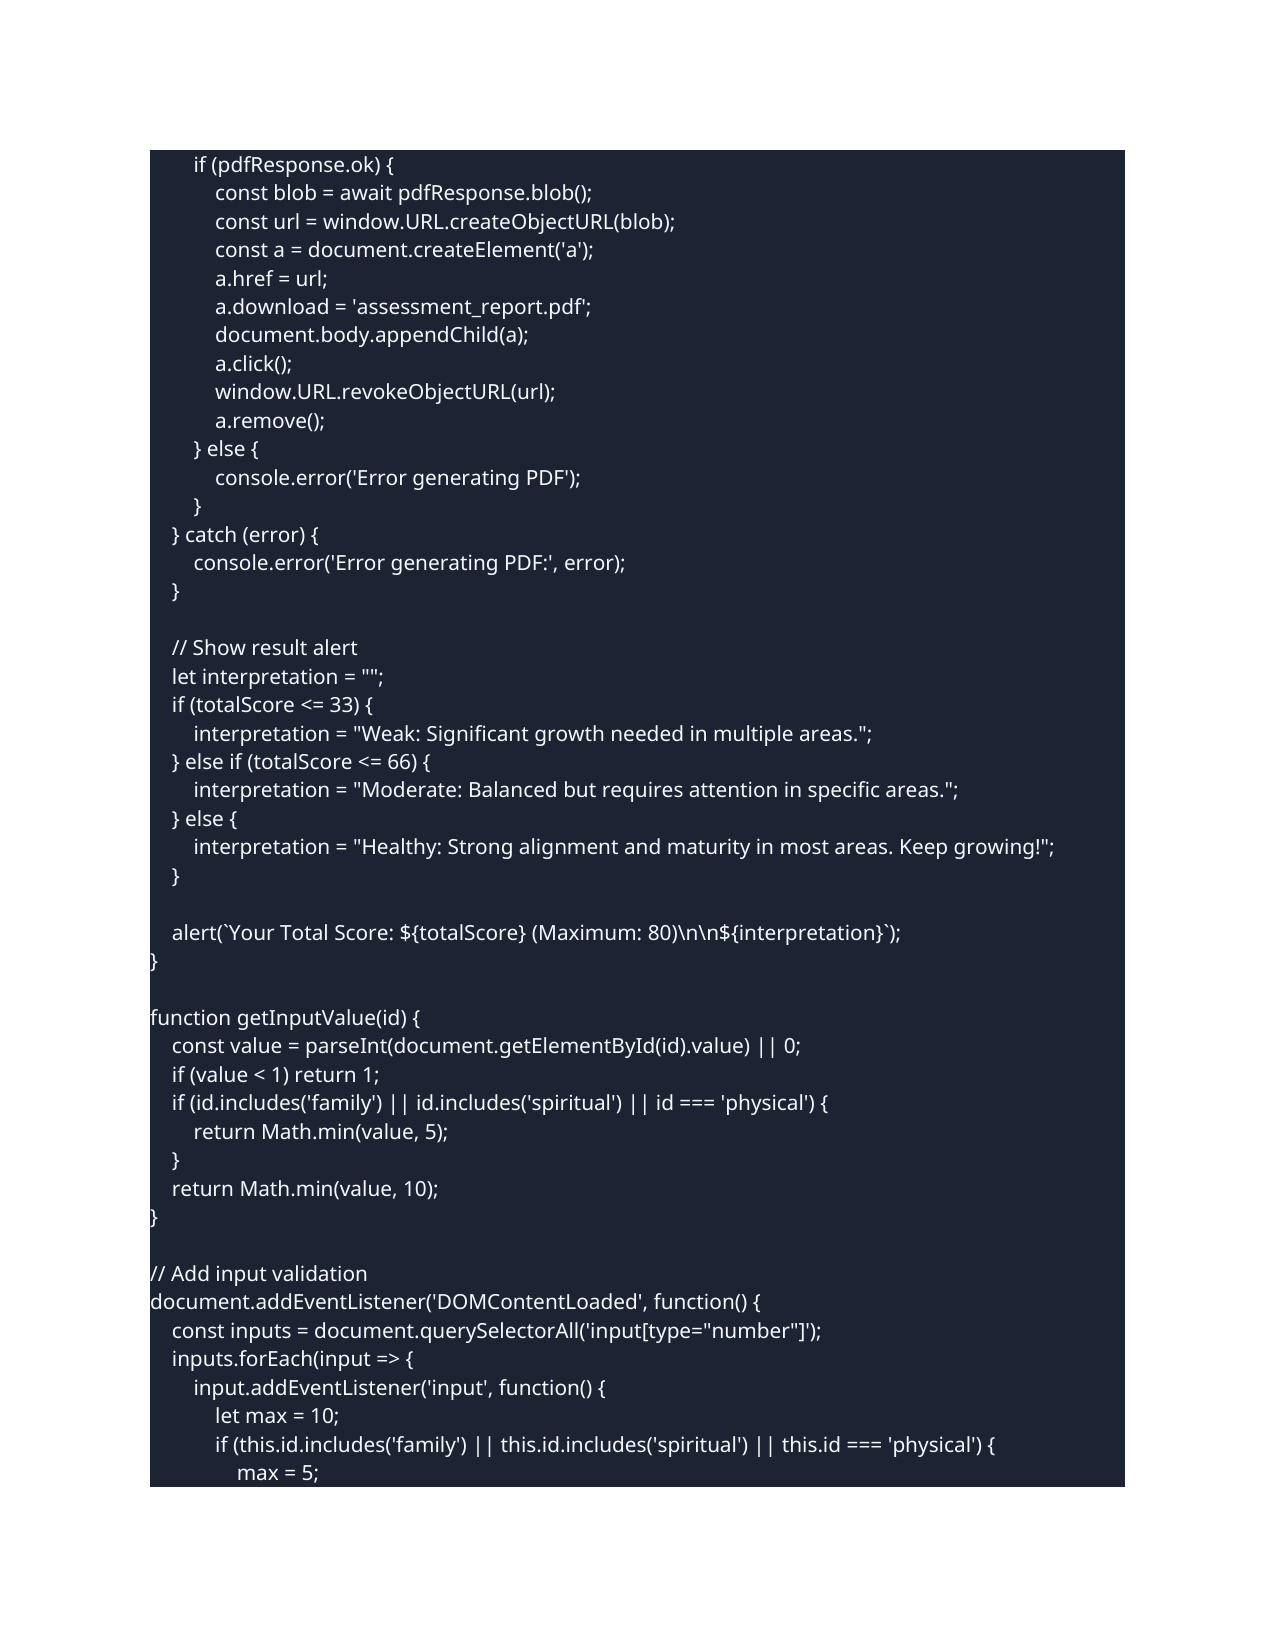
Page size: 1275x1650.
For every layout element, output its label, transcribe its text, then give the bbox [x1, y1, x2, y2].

text let interpretation = ""; [150, 662, 1125, 690]
text return Math.min(value, 10); [150, 1174, 1125, 1202]
text } else if (totalScore <= 66) { [150, 747, 1125, 776]
text function getInputValue(id) { [150, 1003, 1125, 1032]
text } [150, 946, 1125, 975]
text // Show result alert [150, 633, 1125, 662]
text } [150, 861, 1125, 889]
text } else { [150, 434, 1125, 463]
text interpretation = "Moderate: Balanced but requires attention in specific areas."; [150, 776, 1125, 804]
text inputs.forEach(input => { [150, 1344, 1125, 1373]
text a.remove(); [150, 406, 1125, 434]
text } [150, 491, 1125, 520]
text if (this.id.includes('family') || this.id.includes('spiritual') || this.id === 'physical') { [150, 1430, 1125, 1458]
text } else { [150, 804, 1125, 832]
text a.download = 'assessment_report.pdf'; [150, 292, 1125, 321]
text window.URL.revokeObjectURL(url); [150, 377, 1125, 406]
text } [150, 577, 1125, 605]
text if (id.includes('family') || id.includes('spiritual') || id === 'physical') { [150, 1088, 1125, 1117]
text // Add input validation [150, 1259, 1125, 1287]
text a.href = url; [150, 264, 1125, 292]
text const a = document.createElement('a'); [150, 235, 1125, 264]
text document.body.appendChild(a); [150, 321, 1125, 349]
text const url = window.URL.createObjectURL(blob); [150, 207, 1125, 235]
text input.addEventListener('input', function() { [150, 1373, 1125, 1401]
text interpretation = "Weak: Significant growth needed in multiple areas."; [150, 719, 1125, 747]
text const inputs = document.querySelectorAll('input[type="number"]'); [150, 1316, 1125, 1344]
text alert(`Your Total Score: ${totalScore} (Maximum: 80)\n\n${interpretation}`); [150, 918, 1125, 946]
text interpretation = "Healthy: Strong alignment and maturity in most areas. Keep growing!"; [150, 832, 1125, 861]
text const blob = await pdfResponse.blob(); [150, 178, 1125, 207]
text if (pdfResponse.ok) { [150, 150, 1125, 178]
text document.addEventListener('DOMContentLoaded', function() { [150, 1287, 1125, 1316]
text if (totalScore <= 33) { [150, 690, 1125, 719]
text let max = 10; [150, 1401, 1125, 1430]
text return Math.min(value, 5); [150, 1117, 1125, 1145]
text a.click(); [150, 349, 1125, 377]
text const value = parseInt(document.getElementById(id).value) || 0; [150, 1032, 1125, 1060]
text if (value < 1) return 1; [150, 1060, 1125, 1088]
text console.error('Error generating PDF'); [150, 463, 1125, 491]
text max = 5; [150, 1458, 1125, 1487]
text } catch (error) { [150, 520, 1125, 548]
text console.error('Error generating PDF:', error); [150, 548, 1125, 577]
text } [150, 1202, 1125, 1231]
text } [150, 1145, 1125, 1174]
